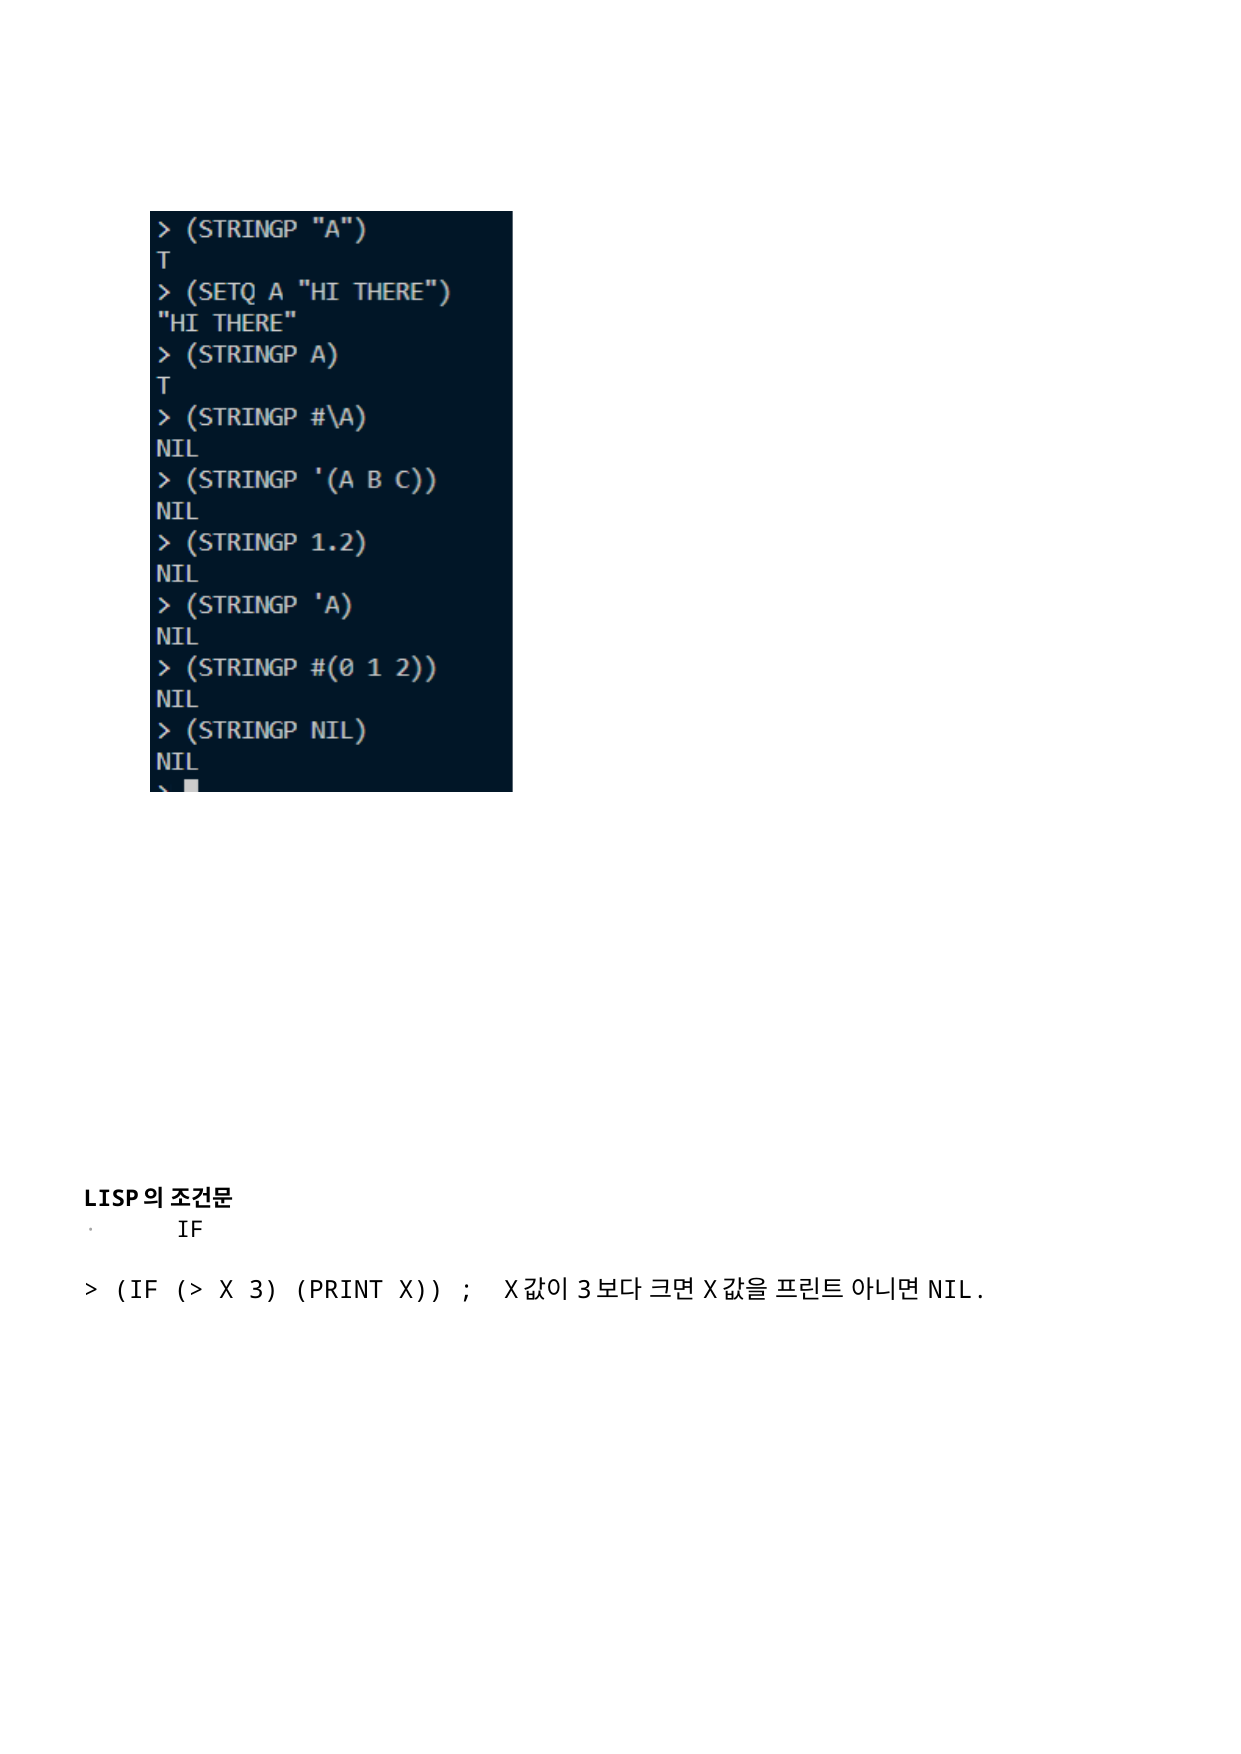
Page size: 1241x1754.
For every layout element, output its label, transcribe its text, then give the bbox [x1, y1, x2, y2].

picture [150, 211, 513, 792]
text > (IF (> X 3) (PRINT X)) ; X값이 3보다 크면 X값을 프린트 아니면 NIL. [83, 1270, 1090, 1306]
text · IF [83, 1213, 1090, 1245]
text LISP의 조건문 [83, 1180, 1090, 1213]
